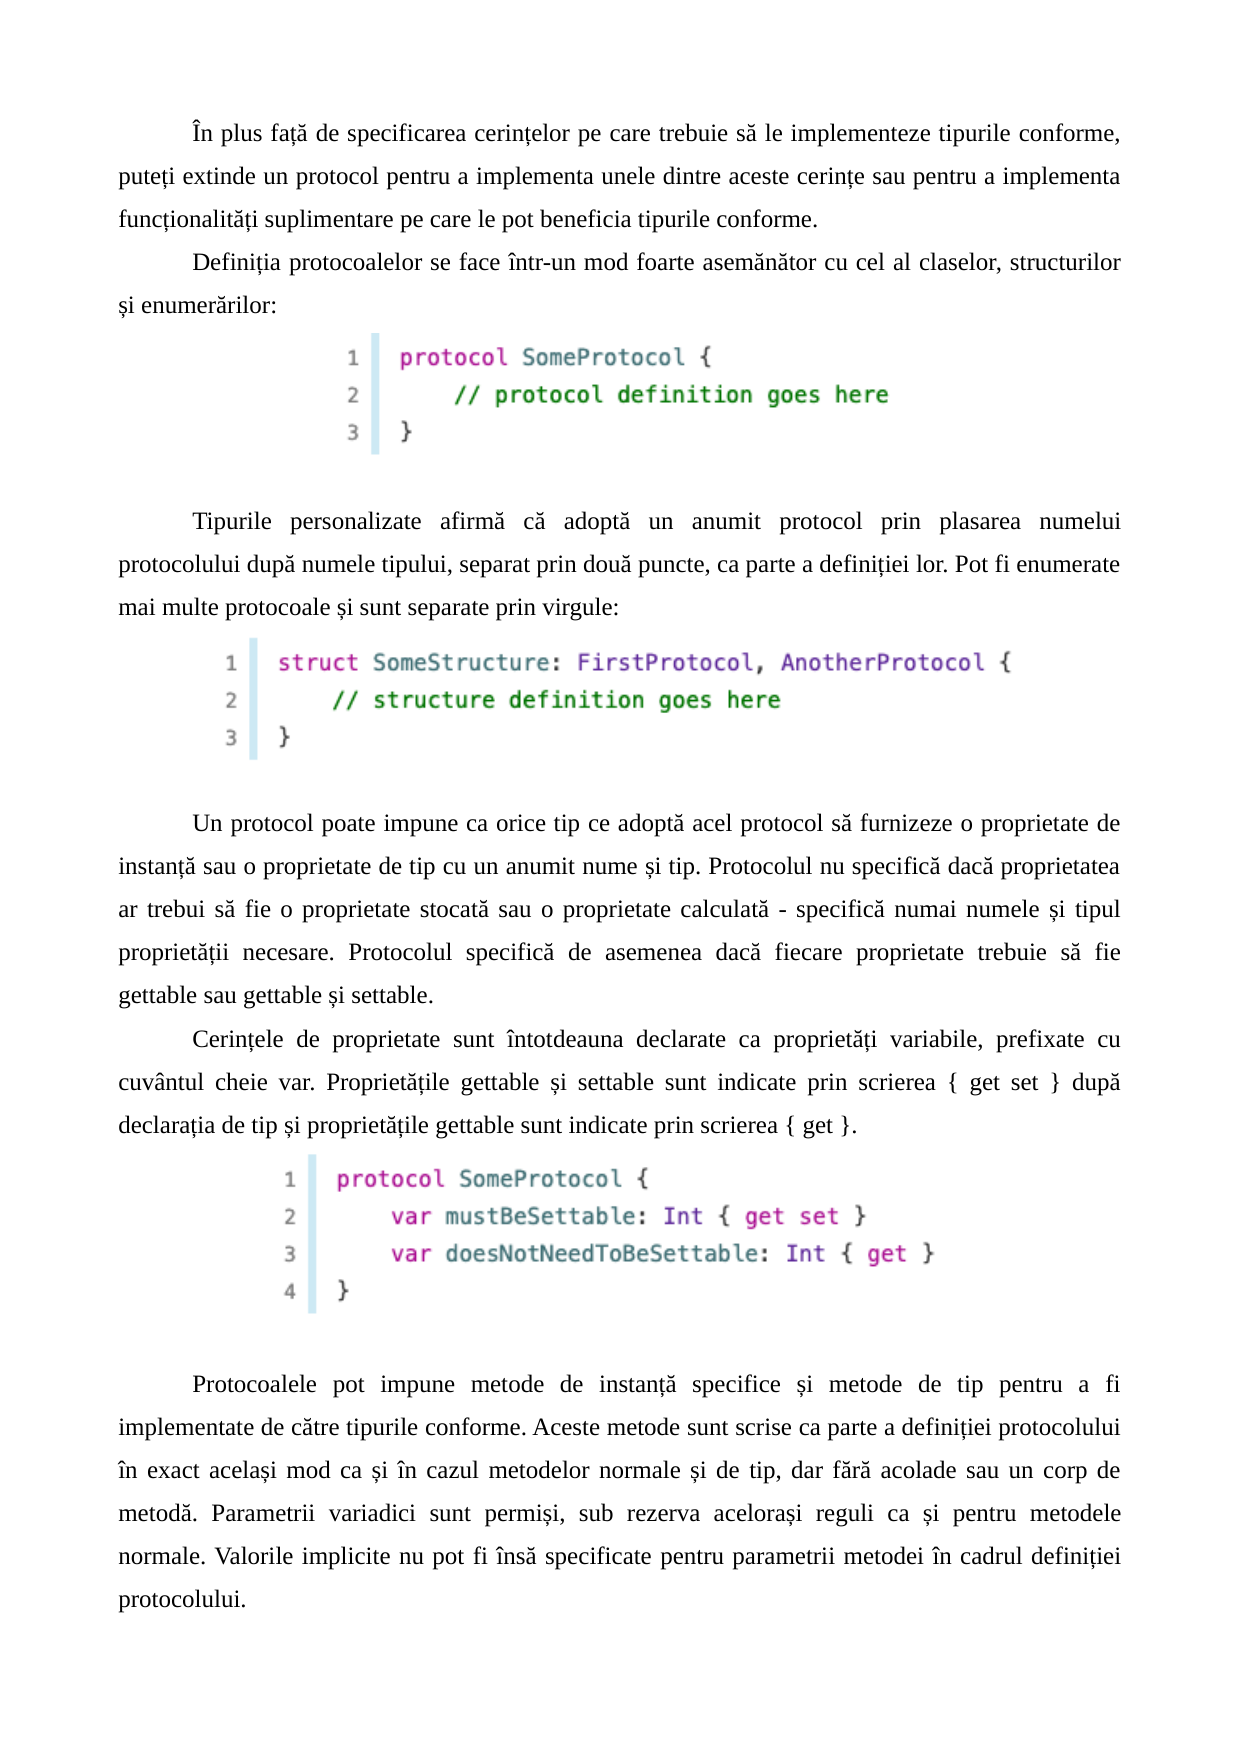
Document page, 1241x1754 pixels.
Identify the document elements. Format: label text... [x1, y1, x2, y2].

text Definiția protocoalelor se face într-un mod foarte asemănător cu cel al claselor, structurilor și enumerărilor: [118, 247, 1122, 319]
text Tipurile personalizate afirmă că adoptă un anumit protocol prin plasarea numelui protocolului după numele tipului, separat prin două puncte, ca parte a definiției lor. Pot fi enumerate mai multe protocoale și sunt separate prin virgule: [118, 506, 1122, 621]
text În plus față de specificarea cerințelor pe care trebuie să le implementeze tipurile conforme, puteți extinde un protocol pentru a implementa unele dintre aceste cerințe sau pentru a implementa funcționalități suplimentare pe care le pot beneficia tipurile conforme. [118, 118, 1122, 233]
text Un protocol poate impune ca orice tip ce adoptă acel protocol să furnizeze o proprietate de instanță sau o proprietate de tip cu un anumit nume și tip. Protocolul nu specifică dacă proprietatea ar trebui să fie o proprietate stocată sau o proprietate calculată - specifică numai numele și tipul proprietății necesare. Protocolul specifică de asemenea dacă fiecare proprietate trebuie să fie gettable sau gettable și settable. [118, 808, 1122, 1009]
picture [336, 333, 904, 458]
text Cerințele de proprietate sunt întotdeauna declarate ca proprietăți variabile, prefixate cu cuvântul cheie var. Proprietățile gettable și settable sunt indicate prin scrierea { get set } după declarația de tip și proprietățile gettable sunt indicate prin scrierea { get }. [118, 1024, 1122, 1139]
picture [281, 1153, 959, 1317]
text Protocoalele pot impune metode de instanță specifice și metode de tip pentru a fi implementate de către tipurile conforme. Aceste metode sunt scrise ca parte a definiției protocolului în exact același mod ca și în cazul metodelor normale și de tip, dar fără acolade sau un corp de metodă. Parametrii variadici sunt permiși, sub rezerva acelorași reguli ca și pentru metodele normale. Valorile implicite nu pot fi însă specificate pentru parametrii metodei în cadrul definiției protocolului. [118, 1369, 1122, 1613]
picture [219, 635, 1021, 765]
